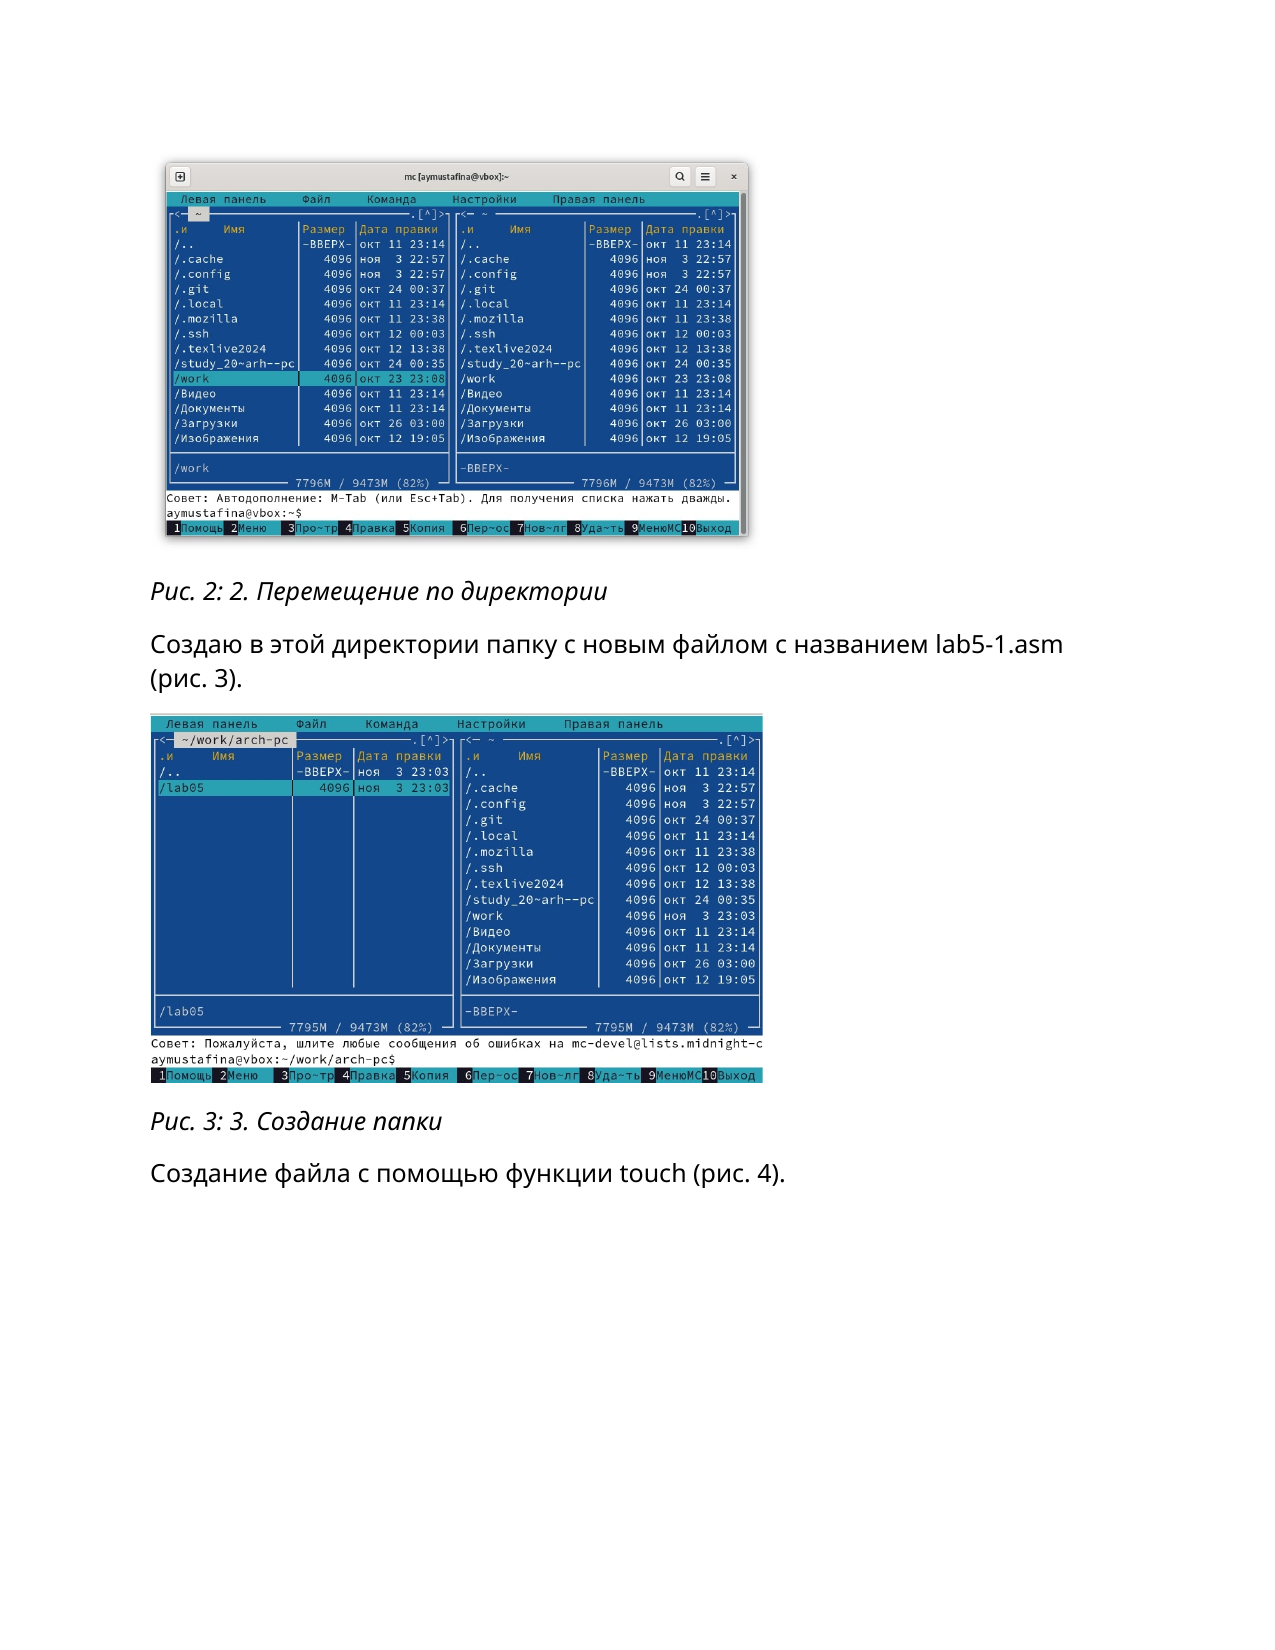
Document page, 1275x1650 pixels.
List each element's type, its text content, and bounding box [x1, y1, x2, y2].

text Рис. 2: 2. Перемещение по директории [150, 573, 1125, 608]
text Создание файла с помощью функции touch (рис. 4). [150, 1156, 1125, 1190]
text Создаю в этой директории папку с новым файлом с названием lab5-1.asm (рис. 3). [150, 626, 1125, 694]
picture [150, 150, 763, 553]
picture [150, 713, 763, 1083]
text Рис. 3: 3. Создание папки [150, 1103, 1125, 1137]
